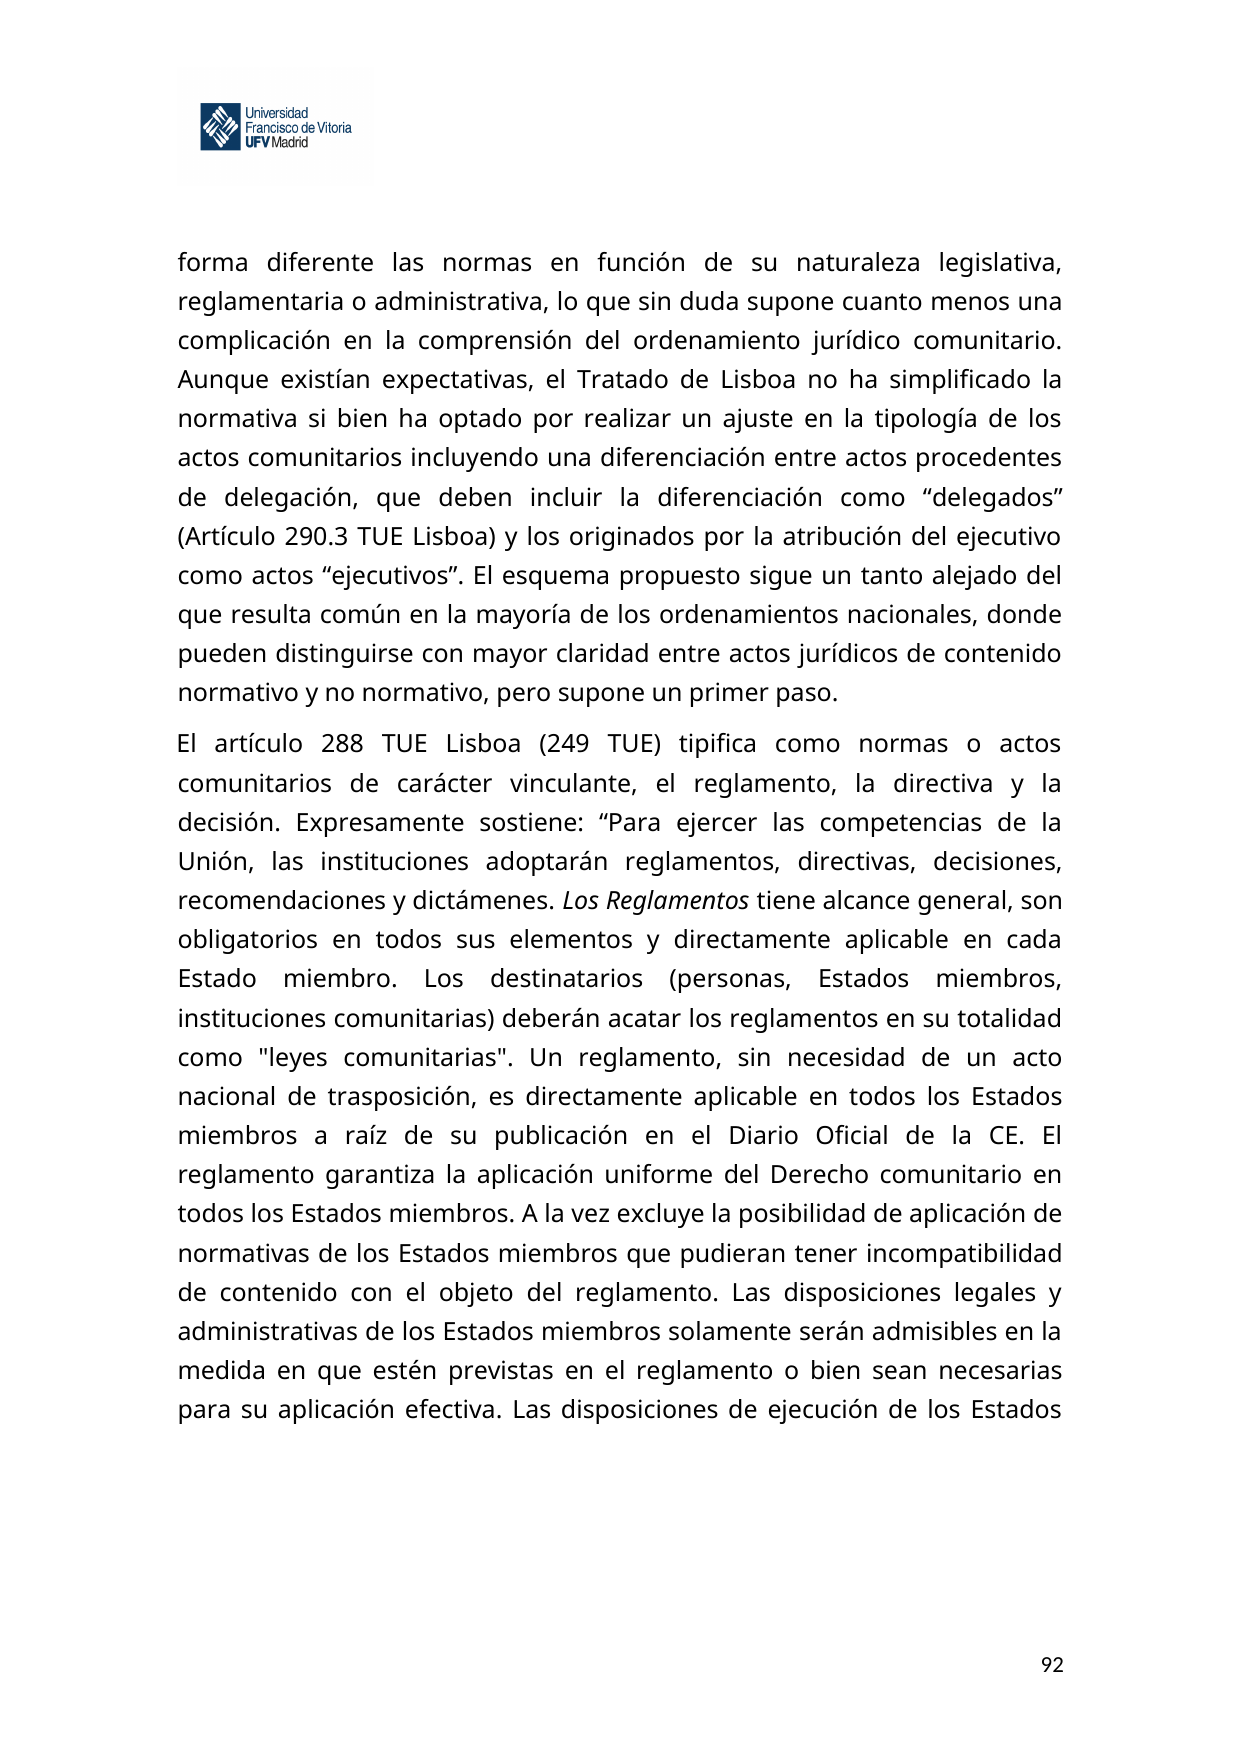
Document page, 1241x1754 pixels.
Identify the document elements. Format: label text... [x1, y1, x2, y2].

picture [177, 67, 374, 186]
